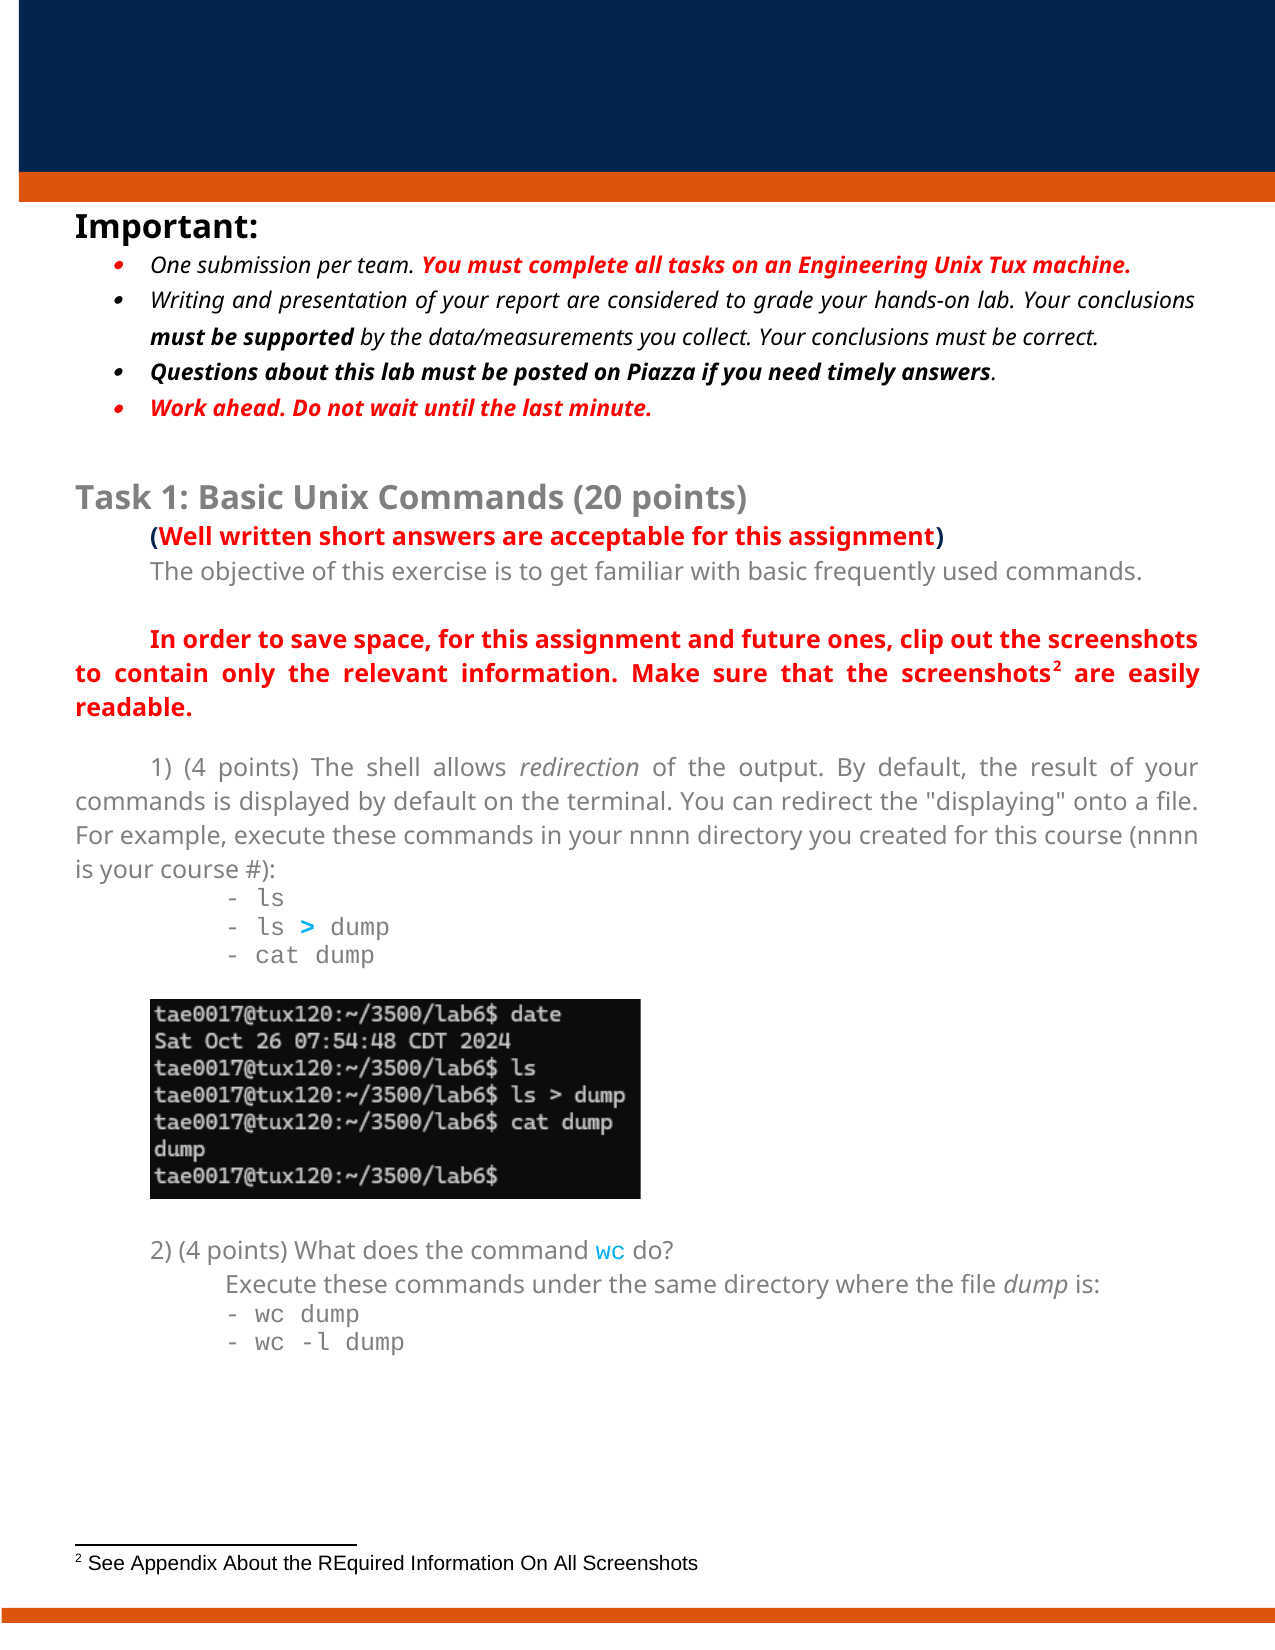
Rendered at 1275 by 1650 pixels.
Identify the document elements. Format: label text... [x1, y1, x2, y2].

picture [150, 999, 641, 1199]
list Questions about this lab must be posted on Piazza if you need timely answers. [112, 356, 1200, 388]
text - cat dump [75, 943, 1200, 971]
text The objective of this exercise is to get familiar with basic frequently used commands. [75, 553, 1200, 587]
text - wc -l dump [75, 1329, 1200, 1358]
text - ls [75, 886, 1200, 914]
list Important: [75, 202, 1200, 248]
text 1) (4 points) The shell allows redirection of the output. By default, the result of your commands is displayed by default on the terminal. You can redirect the "displaying" onto a file. For example, execute these commands in your nnnn directory you created for this course (nnnn is your course #): [75, 750, 1200, 886]
text Execute these commands under the same directory where the file dump is: [75, 1267, 1200, 1301]
list Writing and presentation of your report are considered to grade your hands-on lab. Your conclusions must be supported by the data/measurements you collect. Your conclusions must be correct. [112, 284, 1200, 352]
list Work ahead. Do not wait until the last minute. [112, 392, 1200, 423]
list One submission per team. You must complete all tasks on an Engineering Unix Tux machine. [112, 248, 1200, 280]
text In order to save space, for this assignment and future ones, clip out the screenshots to contain only the relevant information. Make sure that the screenshots are easily readable. [75, 621, 1200, 723]
text - wc dump [75, 1301, 1200, 1329]
text Task 1: Basic Unix Commands (20 points) [75, 474, 1200, 519]
text - ls > dump [75, 914, 1200, 943]
text (Well written short answers are acceptable for this assignment) [75, 519, 1200, 553]
text 2) (4 points) What does the command wc do? [75, 1233, 1200, 1267]
